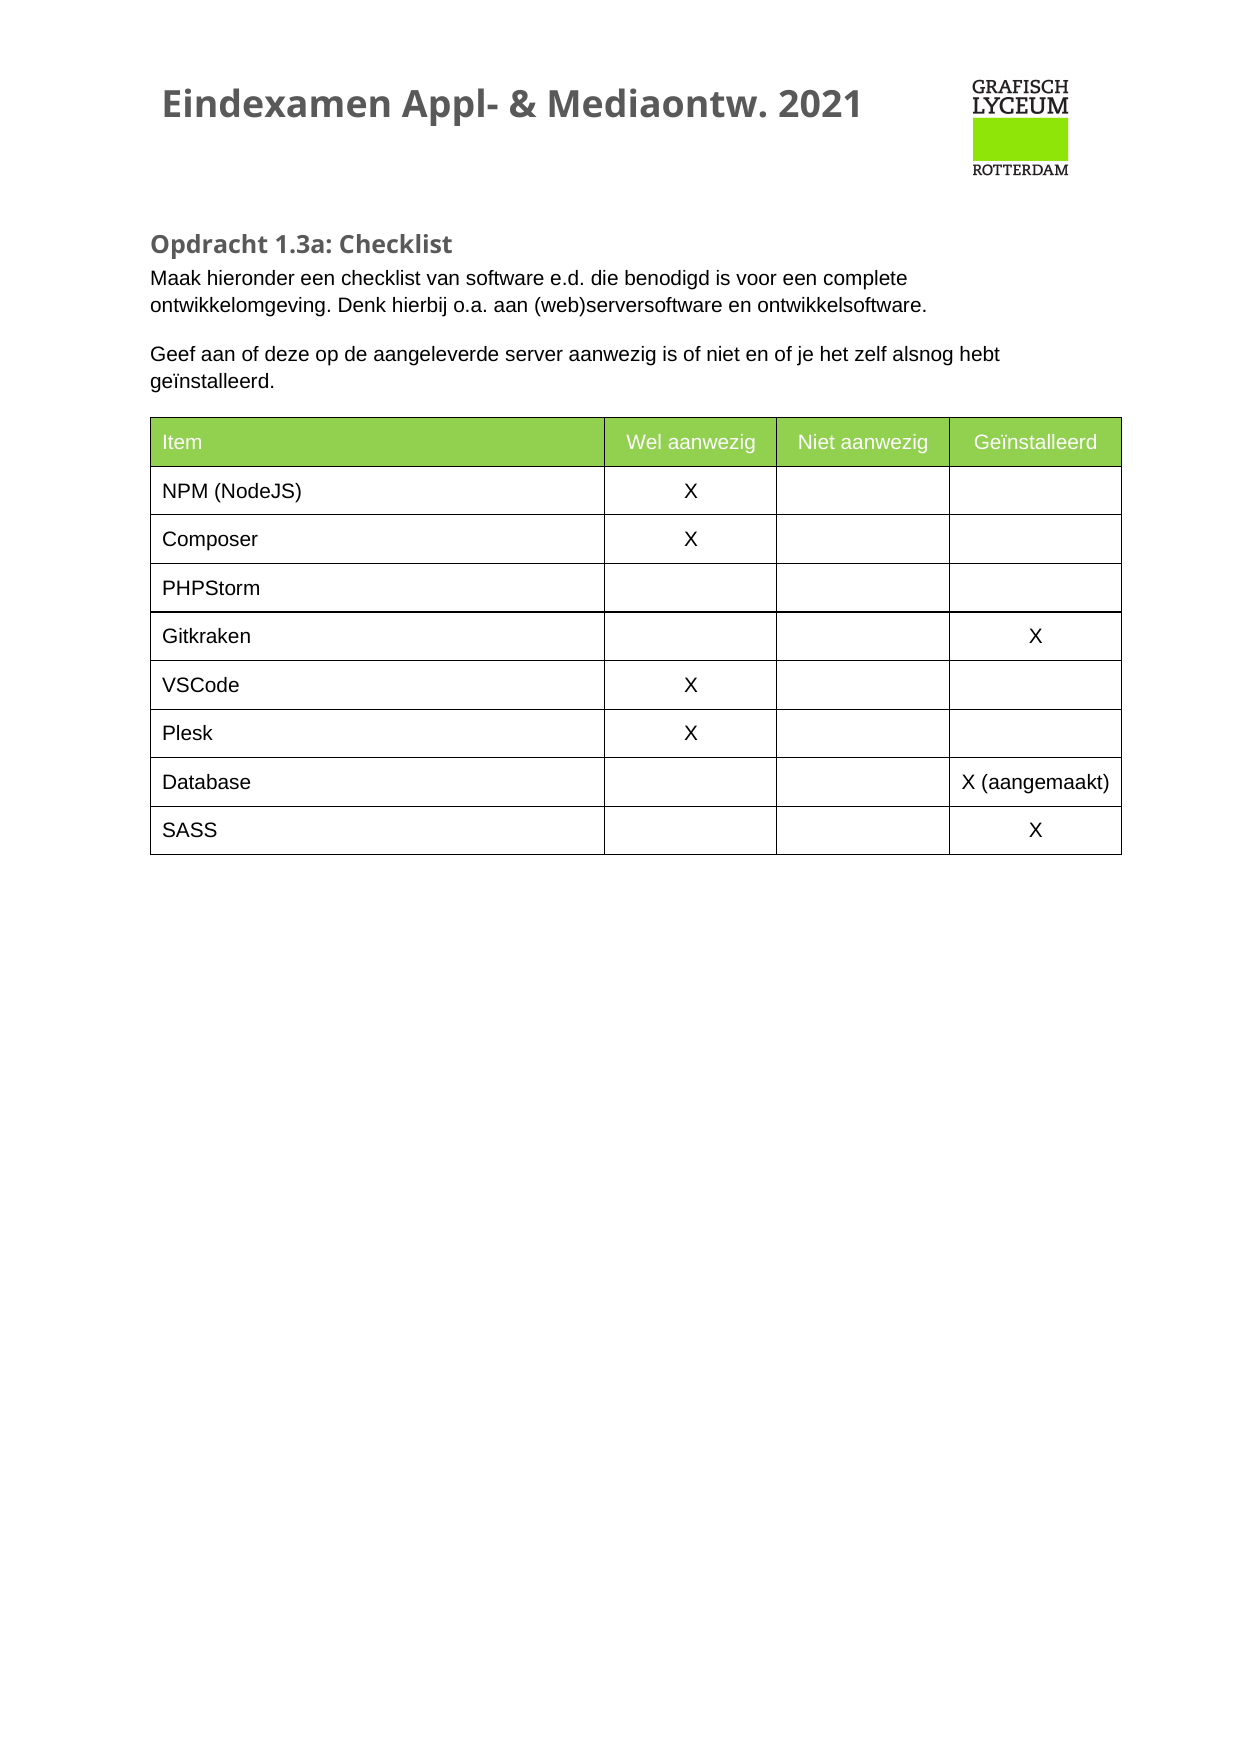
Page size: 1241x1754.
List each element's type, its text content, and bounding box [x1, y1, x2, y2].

table_cell [777, 613, 949, 660]
table_cell X [950, 807, 1121, 854]
table_cell VSCode [151, 661, 604, 708]
table_cell Gitkraken [151, 613, 604, 660]
table_cell [777, 807, 949, 854]
table_cell [777, 710, 949, 757]
table_cell [605, 564, 776, 611]
table_cell [777, 564, 949, 611]
table_cell NPM (NodeJS) [151, 467, 604, 514]
table_cell [777, 467, 949, 514]
table_cell X [605, 467, 776, 514]
table_cell Database [151, 758, 604, 806]
table_cell SASS [151, 807, 604, 854]
table_header Geïnstalleerd [950, 418, 1121, 466]
table_cell Plesk [151, 710, 604, 757]
table_cell [605, 613, 776, 660]
table_header Wel aanwezig [605, 418, 776, 466]
text Geef aan of deze op de aangeleverde server aanwezig is of niet en of je het zelf alsnog hebt geïnstalleerd. [150, 341, 1090, 393]
table_cell PHPStorm [151, 564, 604, 611]
table_cell [950, 515, 1121, 563]
table_cell X [605, 661, 776, 708]
table_cell [605, 758, 776, 806]
table_cell [777, 661, 949, 708]
table_cell [777, 515, 949, 563]
text Maak hieronder een checklist van software e.d. die benodigd is voor een complete ontwikkelomgeving. Denk hierbij o.a. aan (web)serversoftware en ontwikkelsoftware. [150, 266, 1090, 317]
table_header Item [151, 418, 604, 466]
table_cell X [605, 515, 776, 563]
table_cell X (aangemaakt) [950, 758, 1121, 806]
table_cell Composer [151, 515, 604, 563]
picture [966, 73, 1075, 182]
table_cell [950, 564, 1121, 611]
table_cell [605, 807, 776, 854]
table_cell [950, 467, 1121, 514]
table_cell [950, 710, 1121, 757]
table_header Niet aanwezig [777, 418, 949, 466]
table_cell X [950, 613, 1121, 660]
table_cell X [605, 710, 776, 757]
table_cell [777, 758, 949, 806]
subtitle Opdracht 1.3a: Checklist [150, 226, 1090, 260]
table_cell [950, 661, 1121, 708]
